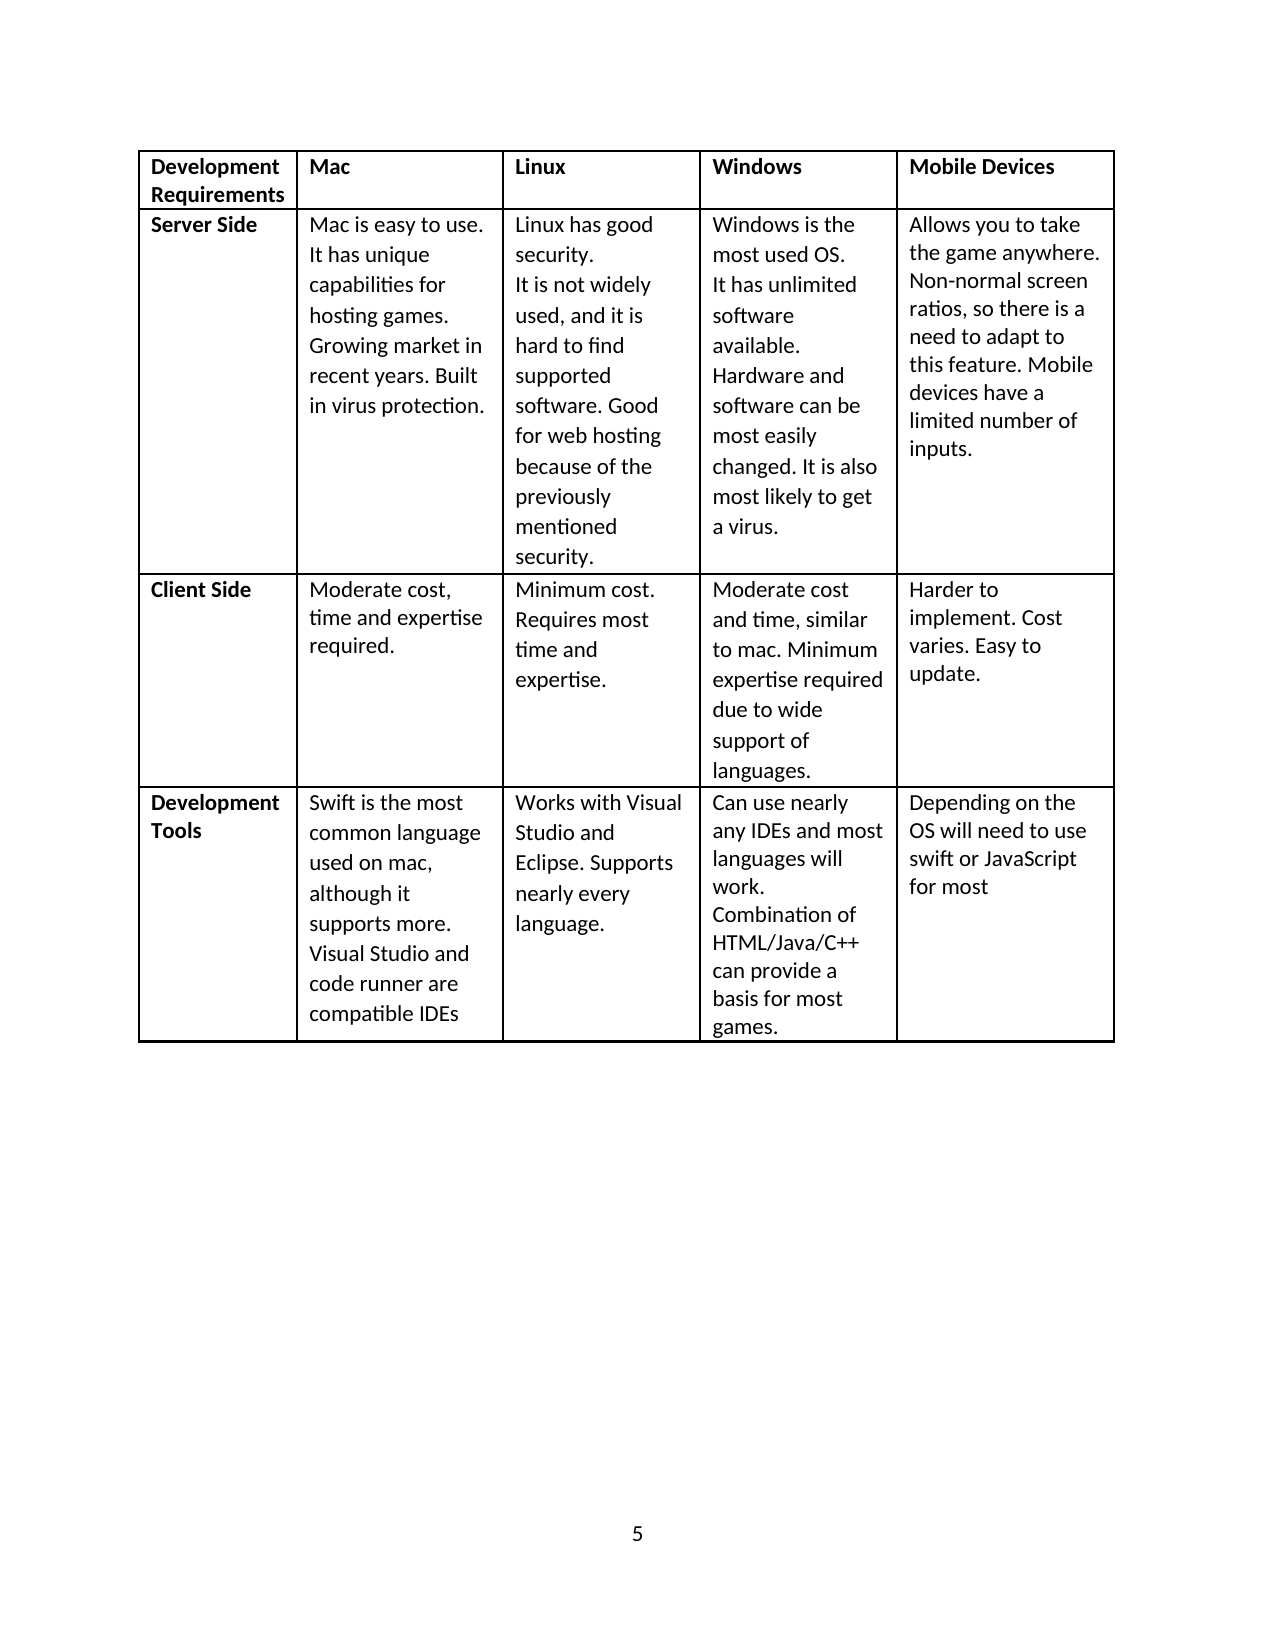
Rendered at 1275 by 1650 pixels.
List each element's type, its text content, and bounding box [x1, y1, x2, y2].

table_cell Swift is the most common language used on mac, although it supports more. Visual Studio and code runner are compatible IDEs [298, 788, 502, 1040]
table_cell Moderate cost and time, similar to mac. Minimum expertise required due to wide support of languages. [701, 575, 896, 786]
table_cell Can use nearly any IDEs and most languages will work. Combination of HTML/Java/C++ can provide a basis for most games. [701, 788, 896, 1040]
table_cell Moderate cost, time and expertise required. [298, 575, 502, 786]
table_cell Development Tools [140, 788, 296, 1040]
table_cell Minimum cost. Requires most time and expertise. [504, 575, 699, 786]
table_header Linux [504, 152, 699, 208]
table_cell Linux has good security. It is not widely used, and it is hard to find supported software. Good for web hosting because of the previously mentioned security. [504, 210, 699, 573]
table_header Development Requirements [140, 152, 296, 208]
table_header Mac [298, 152, 502, 208]
table_header Windows [701, 152, 896, 208]
table_header Mobile Devices [898, 152, 1113, 208]
table_cell Windows is the most used OS. It has unlimited software available. Hardware and software can be most easily changed. It is also most likely to get a virus. [701, 210, 896, 573]
table_cell Server Side [140, 210, 296, 573]
table_cell Mac is easy to use. It has unique capabilities for hosting games. Growing market in recent years. Built in virus protection. [298, 210, 502, 573]
table_cell Harder to implement. Cost varies. Easy to update. [898, 575, 1113, 786]
table_cell Depending on the OS will need to use swift or JavaScript for most [898, 788, 1113, 1040]
table_cell Works with Visual Studio and Eclipse. Supports nearly every language. [504, 788, 699, 1040]
table_cell Client Side [140, 575, 296, 786]
table_cell Allows you to take the game anywhere. Non-normal screen ratios, so there is a need to adapt to this feature. Mobile devices have a limited number of inputs. [898, 210, 1113, 573]
